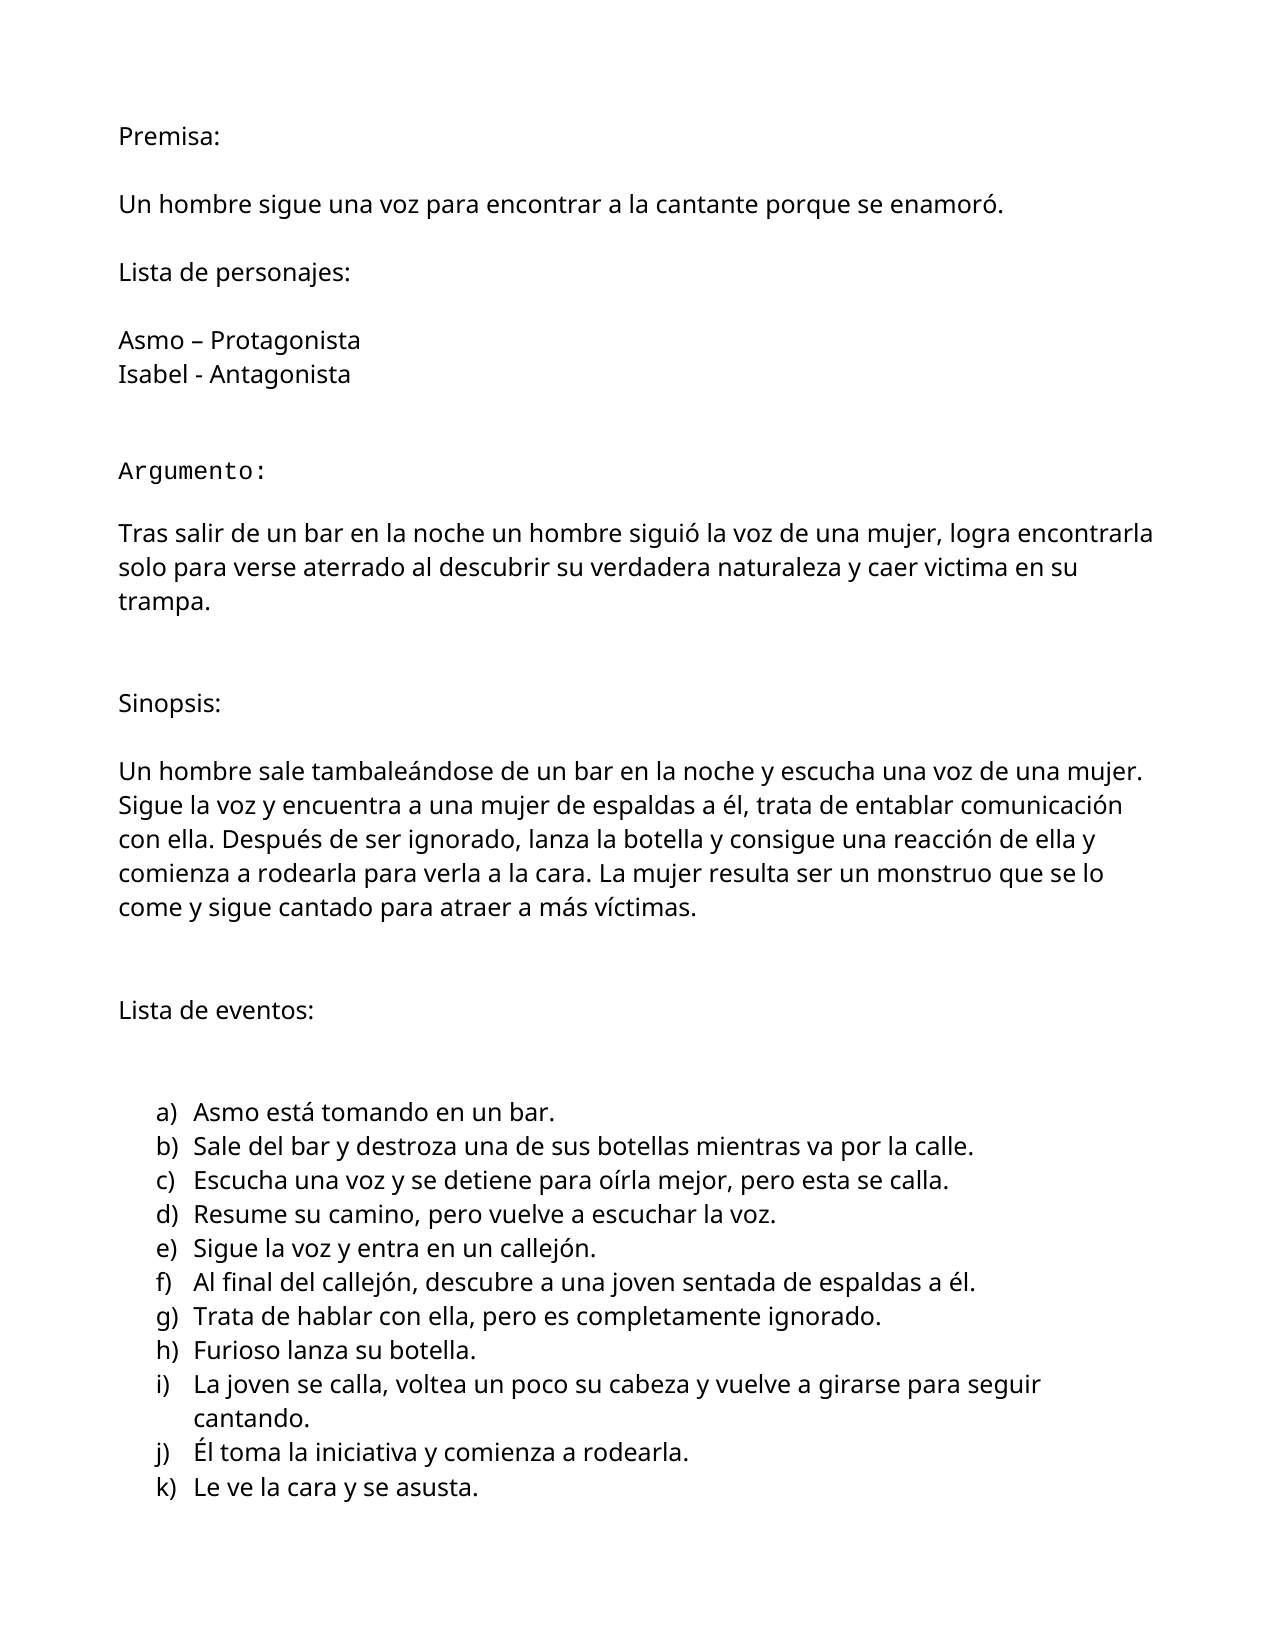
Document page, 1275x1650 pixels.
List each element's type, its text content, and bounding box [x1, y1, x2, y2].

text Lista de personajes: [118, 254, 1157, 288]
text Isabel - Antagonista [118, 357, 1157, 391]
list Trata de hablar con ella, pero es completamente ignorado. [156, 1299, 1157, 1333]
text Argumento: [118, 459, 1157, 487]
text Tras salir de un bar en la noche un hombre siguió la voz de una mujer, logra encontrarla solo para verse aterrado al descubrir su verdadera naturaleza y caer victima en su trampa. [118, 515, 1157, 618]
list Furioso lanza su botella. [156, 1333, 1157, 1367]
list Resume su camino, pero vuelve a escuchar la voz. [156, 1197, 1157, 1231]
text Premisa: [118, 118, 1157, 152]
list Sigue la voz y entra en un callejón. [156, 1231, 1157, 1265]
list Le ve la cara y se asusta. [156, 1469, 1157, 1503]
text Un hombre sale tambaleándose de un bar en la noche y escucha una voz de una mujer. Sigue la voz y encuentra a una mujer de espaldas a él, trata de entablar comunicación con ella. Después de ser ignorado, lanza la botella y consigue una reacción de ella y comienza a rodearla para verla a la cara. La mujer resulta ser un monstruo que se lo come y sigue cantado para atraer a más víctimas. [118, 754, 1157, 924]
list Sale del bar y destroza una de sus botellas mientras va por la calle. [156, 1128, 1157, 1163]
text Asmo – Protagonista [118, 322, 1157, 357]
text Un hombre sigue una voz para encontrar a la cantante porque se enamoró. [118, 186, 1157, 220]
text Lista de eventos: [118, 992, 1157, 1026]
list Al final del callejón, descubre a una joven sentada de espaldas a él. [156, 1265, 1157, 1299]
list La joven se calla, voltea un poco su cabeza y vuelve a girarse para seguir cantando. [156, 1367, 1157, 1435]
list Asmo está tomando en un bar. [156, 1094, 1157, 1128]
list Él toma la iniciativa y comienza a rodearla. [156, 1435, 1157, 1469]
text Sinopsis: [118, 686, 1157, 720]
list Escucha una voz y se detiene para oírla mejor, pero esta se calla. [156, 1163, 1157, 1197]
